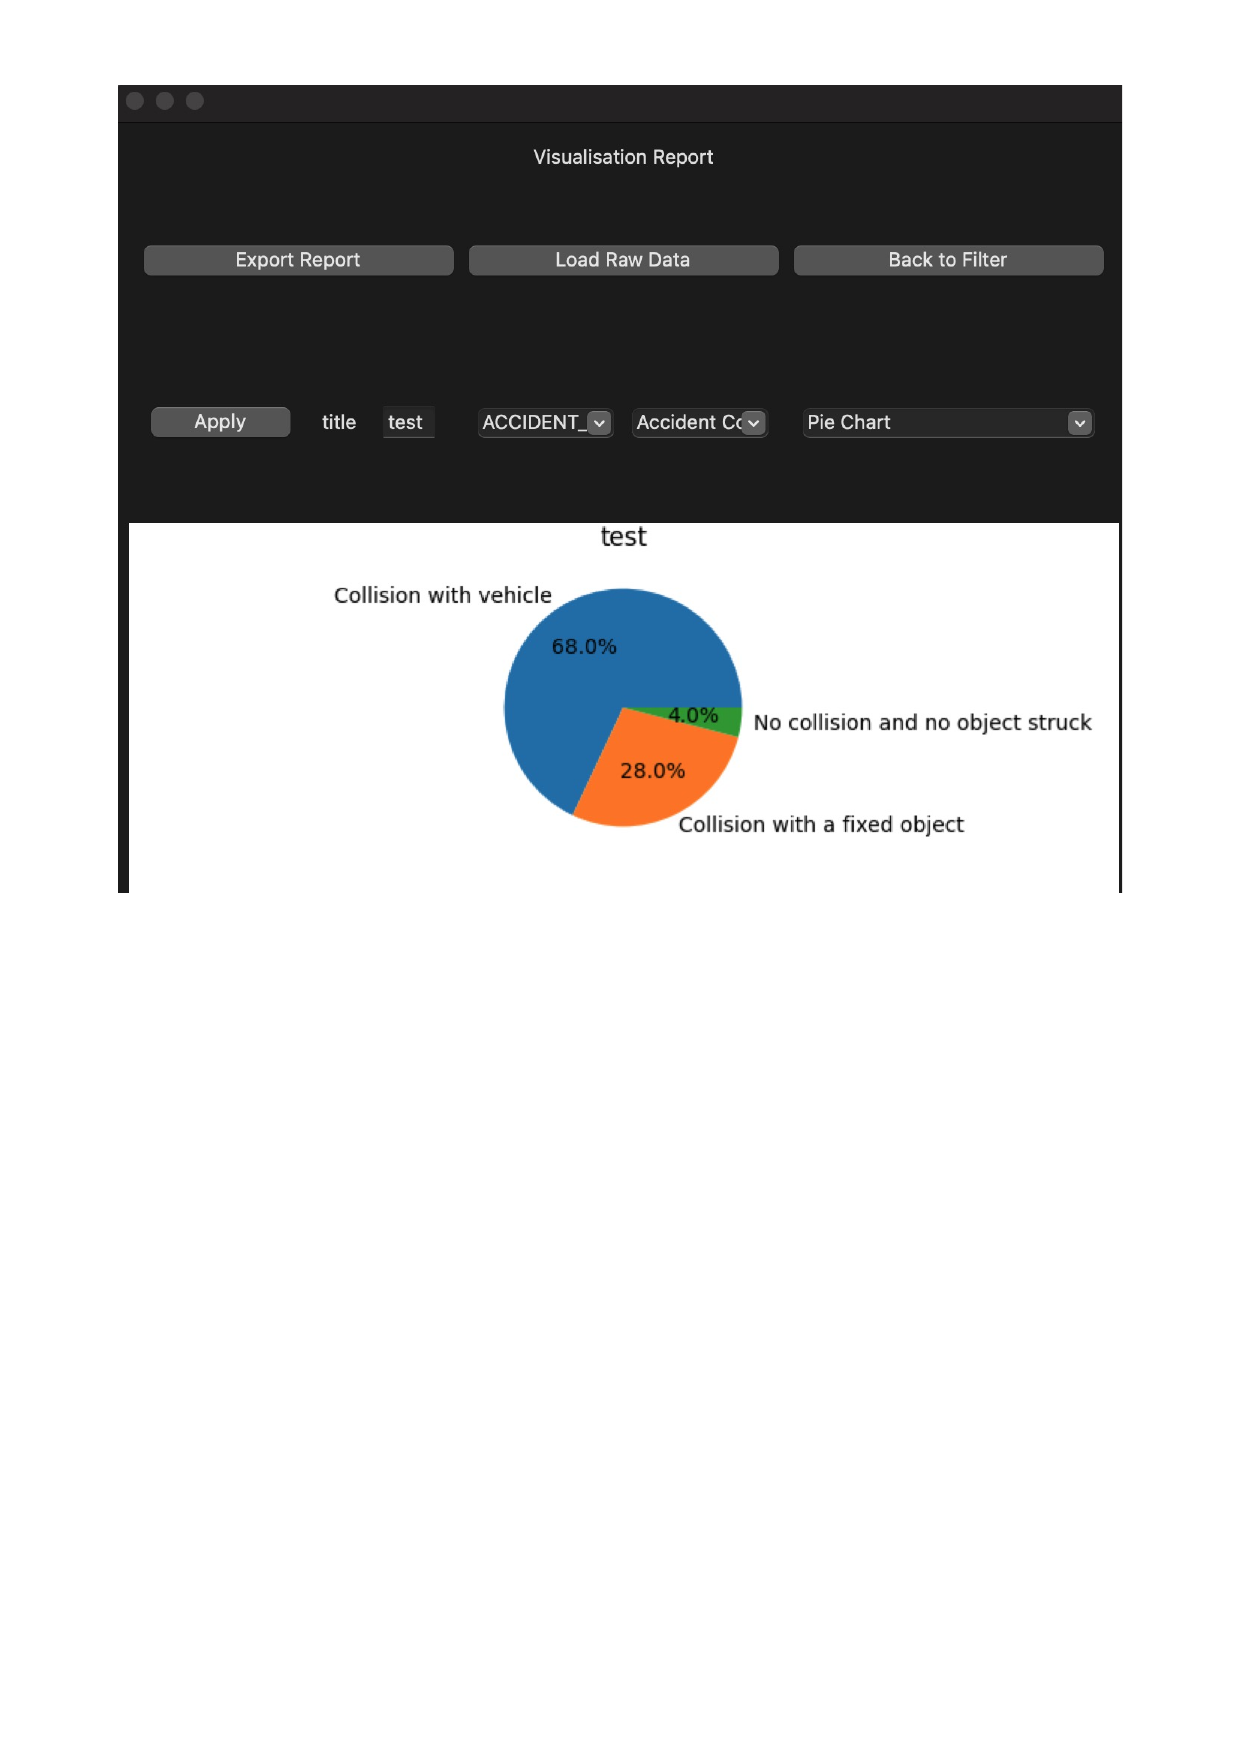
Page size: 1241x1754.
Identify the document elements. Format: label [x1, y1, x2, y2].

picture [118, 85, 1123, 893]
